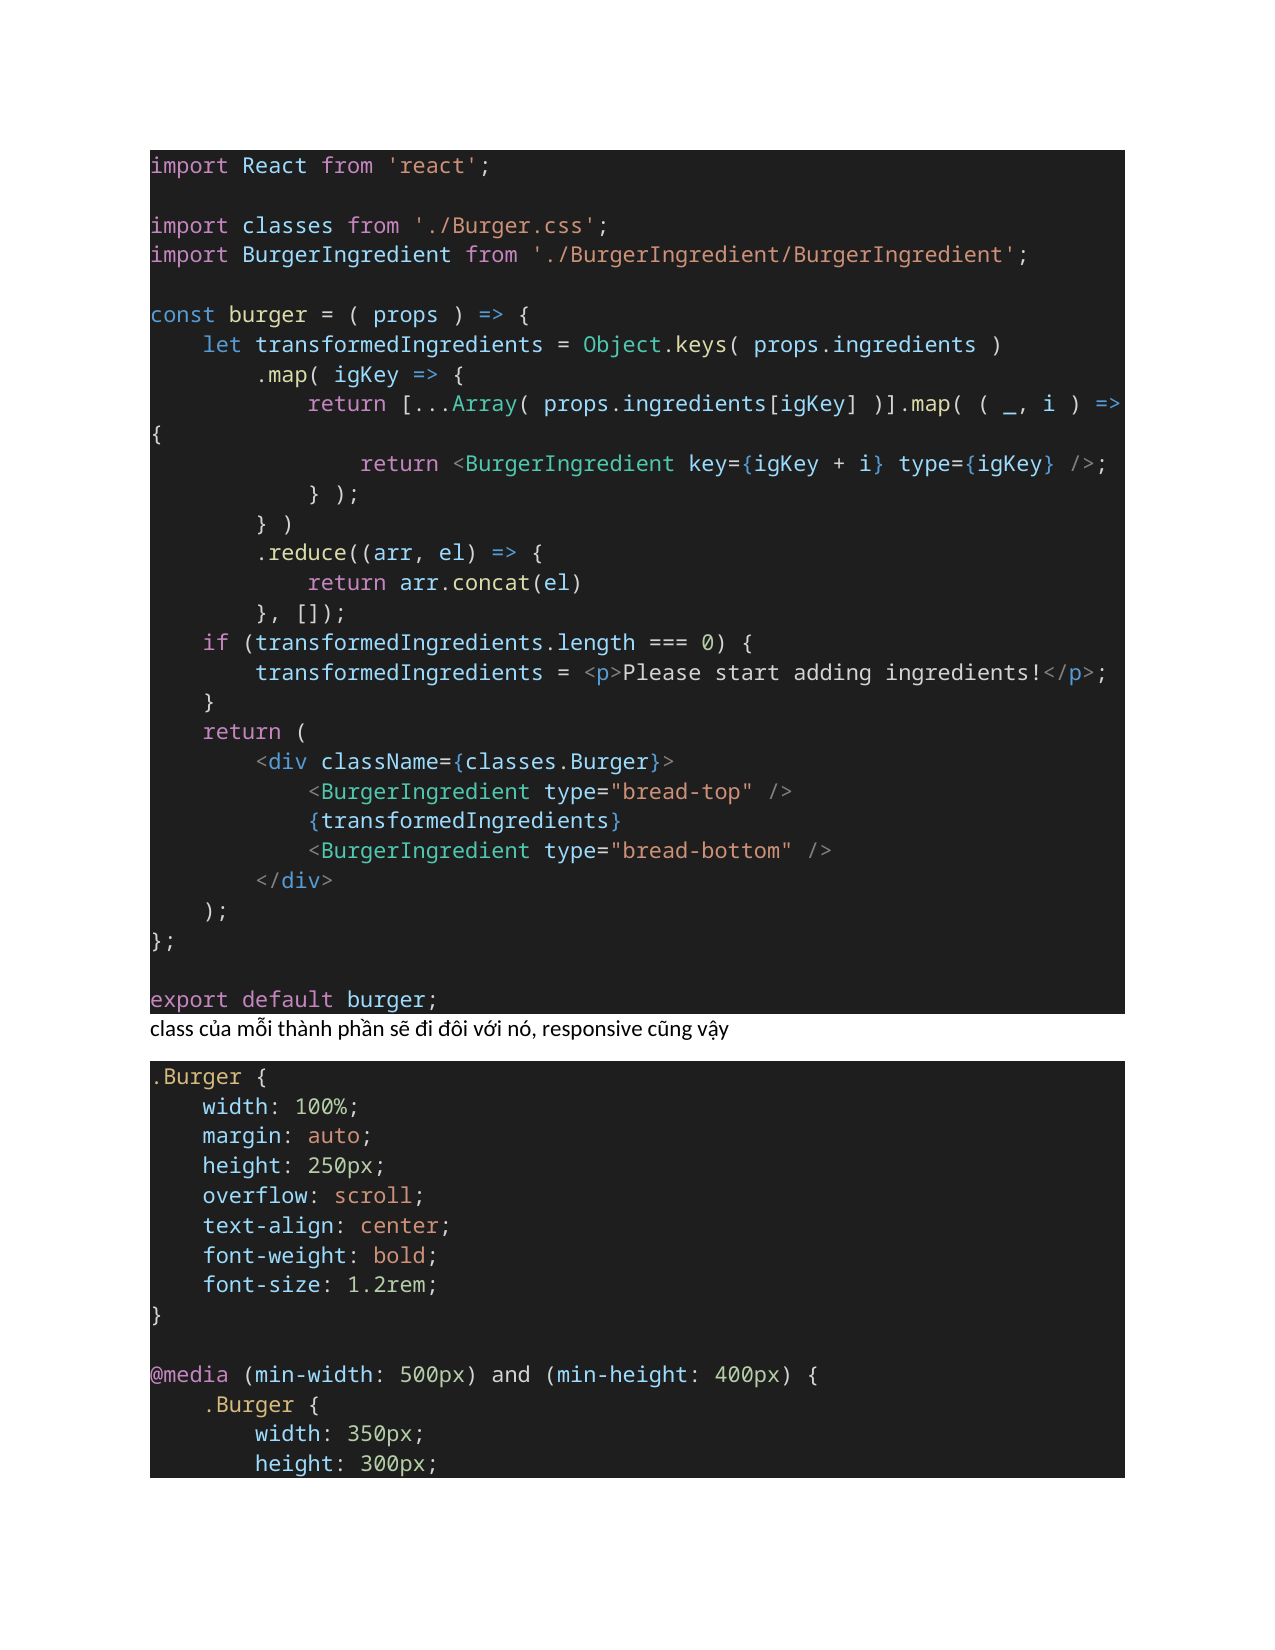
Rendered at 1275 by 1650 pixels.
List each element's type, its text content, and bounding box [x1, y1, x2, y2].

text overflow: scroll; [150, 1180, 1125, 1210]
text import classes from './Burger.css'; [150, 209, 1125, 239]
text if (transformedIngredients.length === 0) { [150, 627, 1125, 656]
text height: 250px; [150, 1150, 1125, 1180]
text </div> [150, 865, 1125, 895]
text {transformedIngredients} [150, 805, 1125, 835]
text font-weight: bold; [150, 1239, 1125, 1269]
text return ( [150, 716, 1125, 746]
text .Burger { [150, 1061, 1125, 1091]
text width: 100%; [150, 1091, 1125, 1120]
text font-size: 1.2rem; [150, 1269, 1125, 1299]
text @media (min-width: 500px) and (min-height: 400px) { [150, 1359, 1125, 1388]
text class của mỗi thành phần sẽ đi đôi với nó, responsive cũng vậy [150, 1014, 1125, 1042]
text .Burger { [150, 1388, 1125, 1418]
text }; [150, 924, 1125, 954]
text .map( igKey => { [150, 358, 1125, 388]
text import BurgerIngredient from './BurgerIngredient/BurgerIngredient'; [150, 239, 1125, 269]
text <div className={classes.Burger}> [150, 746, 1125, 776]
text <BurgerIngredient type="bread-bottom" /> [150, 835, 1125, 865]
text text-align: center; [150, 1210, 1125, 1239]
text return arr.concat(el) [150, 567, 1125, 597]
text } [150, 686, 1125, 716]
text let transformedIngredients = Object.keys( props.ingredients ) [150, 329, 1125, 358]
text } ); [150, 478, 1125, 507]
text ); [150, 895, 1125, 924]
text height: 300px; [150, 1448, 1125, 1478]
text return <BurgerIngredient key={igKey + i} type={igKey} />; [150, 448, 1125, 478]
text <BurgerIngredient type="bread-top" /> [150, 776, 1125, 805]
text import React from 'react'; [150, 150, 1125, 180]
text } ) [150, 507, 1125, 537]
text return [...Array( props.ingredients[igKey] )].map( ( _, i ) => { [150, 388, 1125, 448]
text export default burger; [150, 984, 1125, 1014]
text .reduce((arr, el) => { [150, 537, 1125, 567]
text transformedIngredients = <p>Please start adding ingredients!</p>; [150, 656, 1125, 686]
text } [150, 1299, 1125, 1329]
text }, []); [150, 597, 1125, 627]
text margin: auto; [150, 1120, 1125, 1150]
text const burger = ( props ) => { [150, 299, 1125, 329]
text width: 350px; [150, 1418, 1125, 1448]
